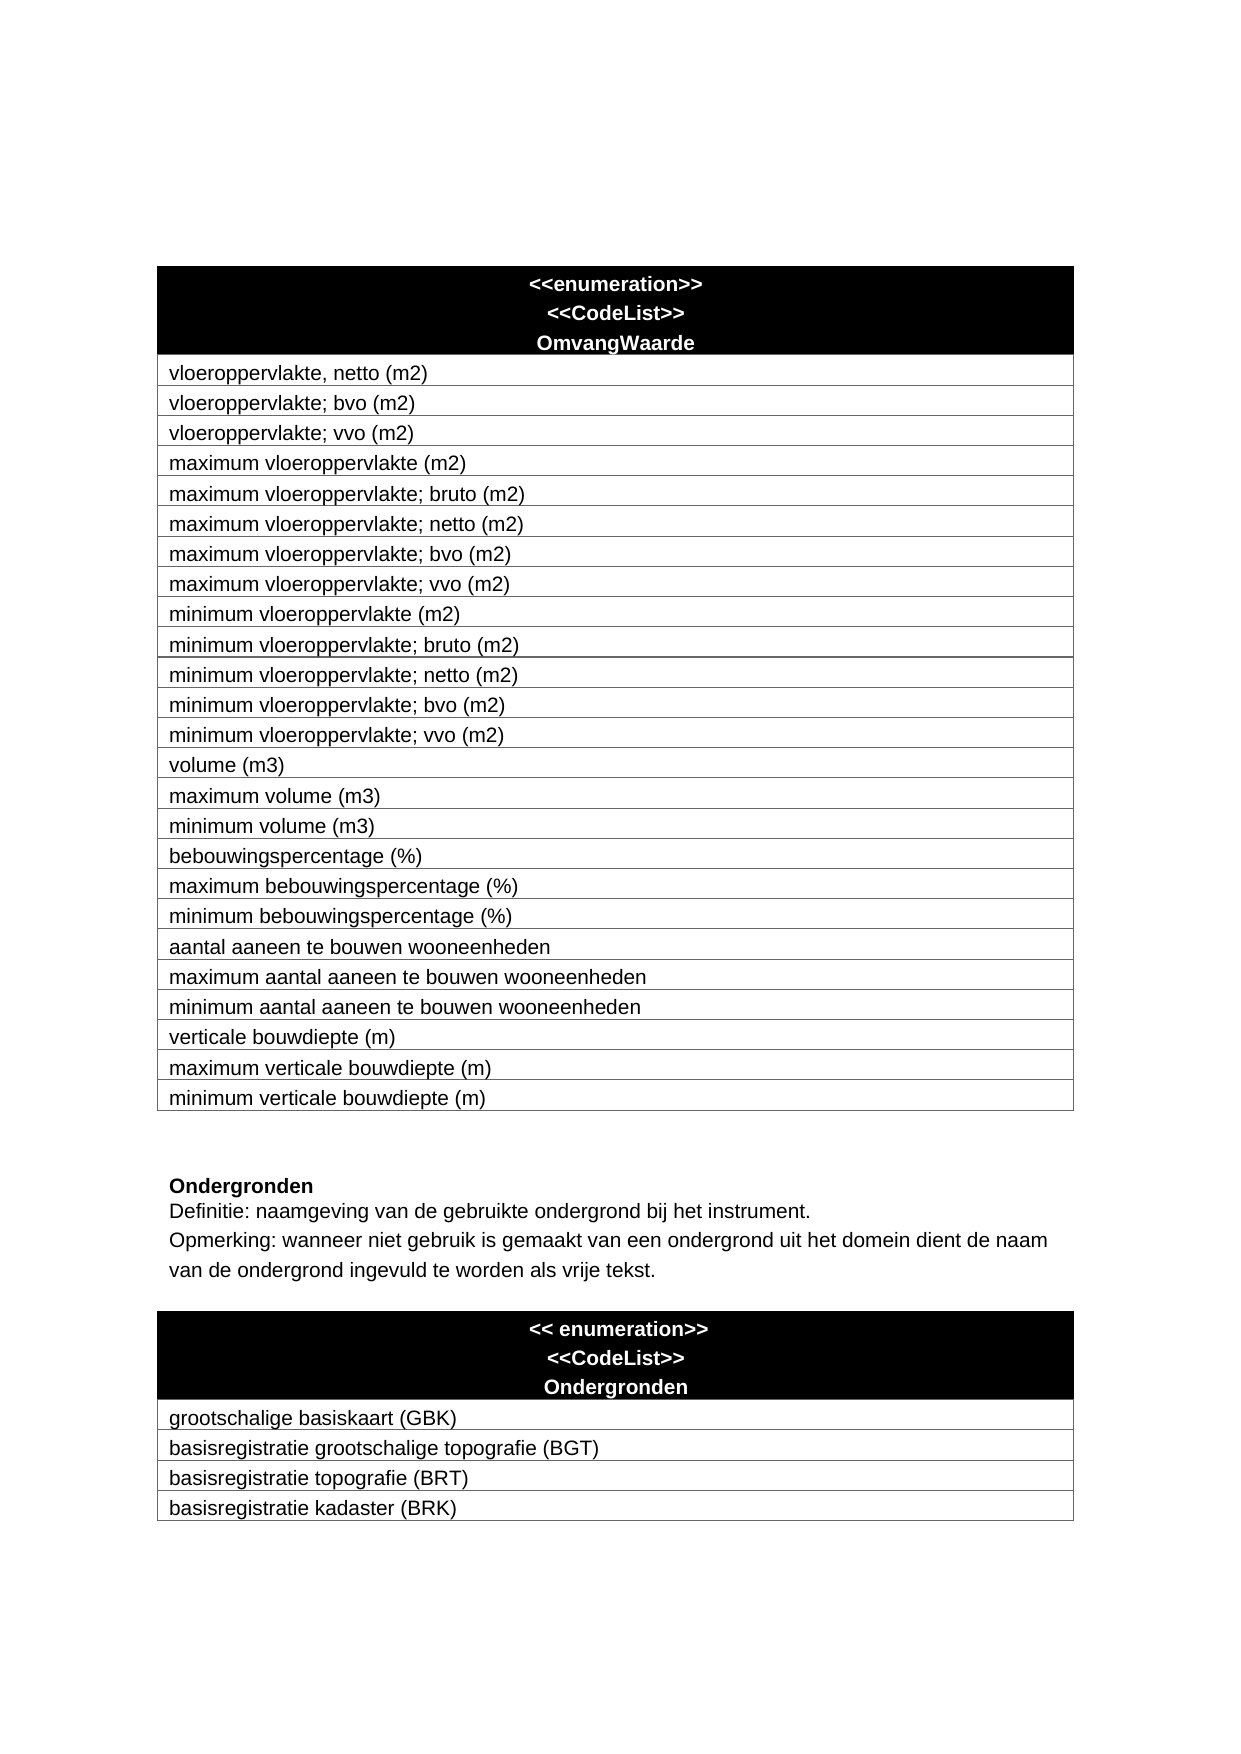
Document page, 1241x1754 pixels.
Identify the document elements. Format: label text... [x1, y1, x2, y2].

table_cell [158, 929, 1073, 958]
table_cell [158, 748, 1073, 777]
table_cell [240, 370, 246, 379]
text Ondergronden [169, 1169, 1071, 1198]
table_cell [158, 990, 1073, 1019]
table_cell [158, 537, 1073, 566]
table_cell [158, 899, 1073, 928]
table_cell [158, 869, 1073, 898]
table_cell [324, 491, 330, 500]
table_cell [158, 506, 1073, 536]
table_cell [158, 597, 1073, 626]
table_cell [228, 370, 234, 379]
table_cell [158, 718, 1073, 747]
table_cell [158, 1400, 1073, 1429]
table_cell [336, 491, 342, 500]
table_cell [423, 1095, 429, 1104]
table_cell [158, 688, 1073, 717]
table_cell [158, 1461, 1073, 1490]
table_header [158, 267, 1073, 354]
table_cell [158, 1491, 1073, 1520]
text Opmerking: wanneer niet gebruik is gemaakt van een ondergrond uit het domein dient de naam van de ondergrond ingevuld te worden als vrije tekst. [169, 1223, 1071, 1281]
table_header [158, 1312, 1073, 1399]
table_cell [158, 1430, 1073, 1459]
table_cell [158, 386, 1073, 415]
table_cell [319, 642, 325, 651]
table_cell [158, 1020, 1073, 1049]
text Definitie: naamgeving van de gebruikte ondergrond bij het instrument. [169, 1198, 1071, 1223]
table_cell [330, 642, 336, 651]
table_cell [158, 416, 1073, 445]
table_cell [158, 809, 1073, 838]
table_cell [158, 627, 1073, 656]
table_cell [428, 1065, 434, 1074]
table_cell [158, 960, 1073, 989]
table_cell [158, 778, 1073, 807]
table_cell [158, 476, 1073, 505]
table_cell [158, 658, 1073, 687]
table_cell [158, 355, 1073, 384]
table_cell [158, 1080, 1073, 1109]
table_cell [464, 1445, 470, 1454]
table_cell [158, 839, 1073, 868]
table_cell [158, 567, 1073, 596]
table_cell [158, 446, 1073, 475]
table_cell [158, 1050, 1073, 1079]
